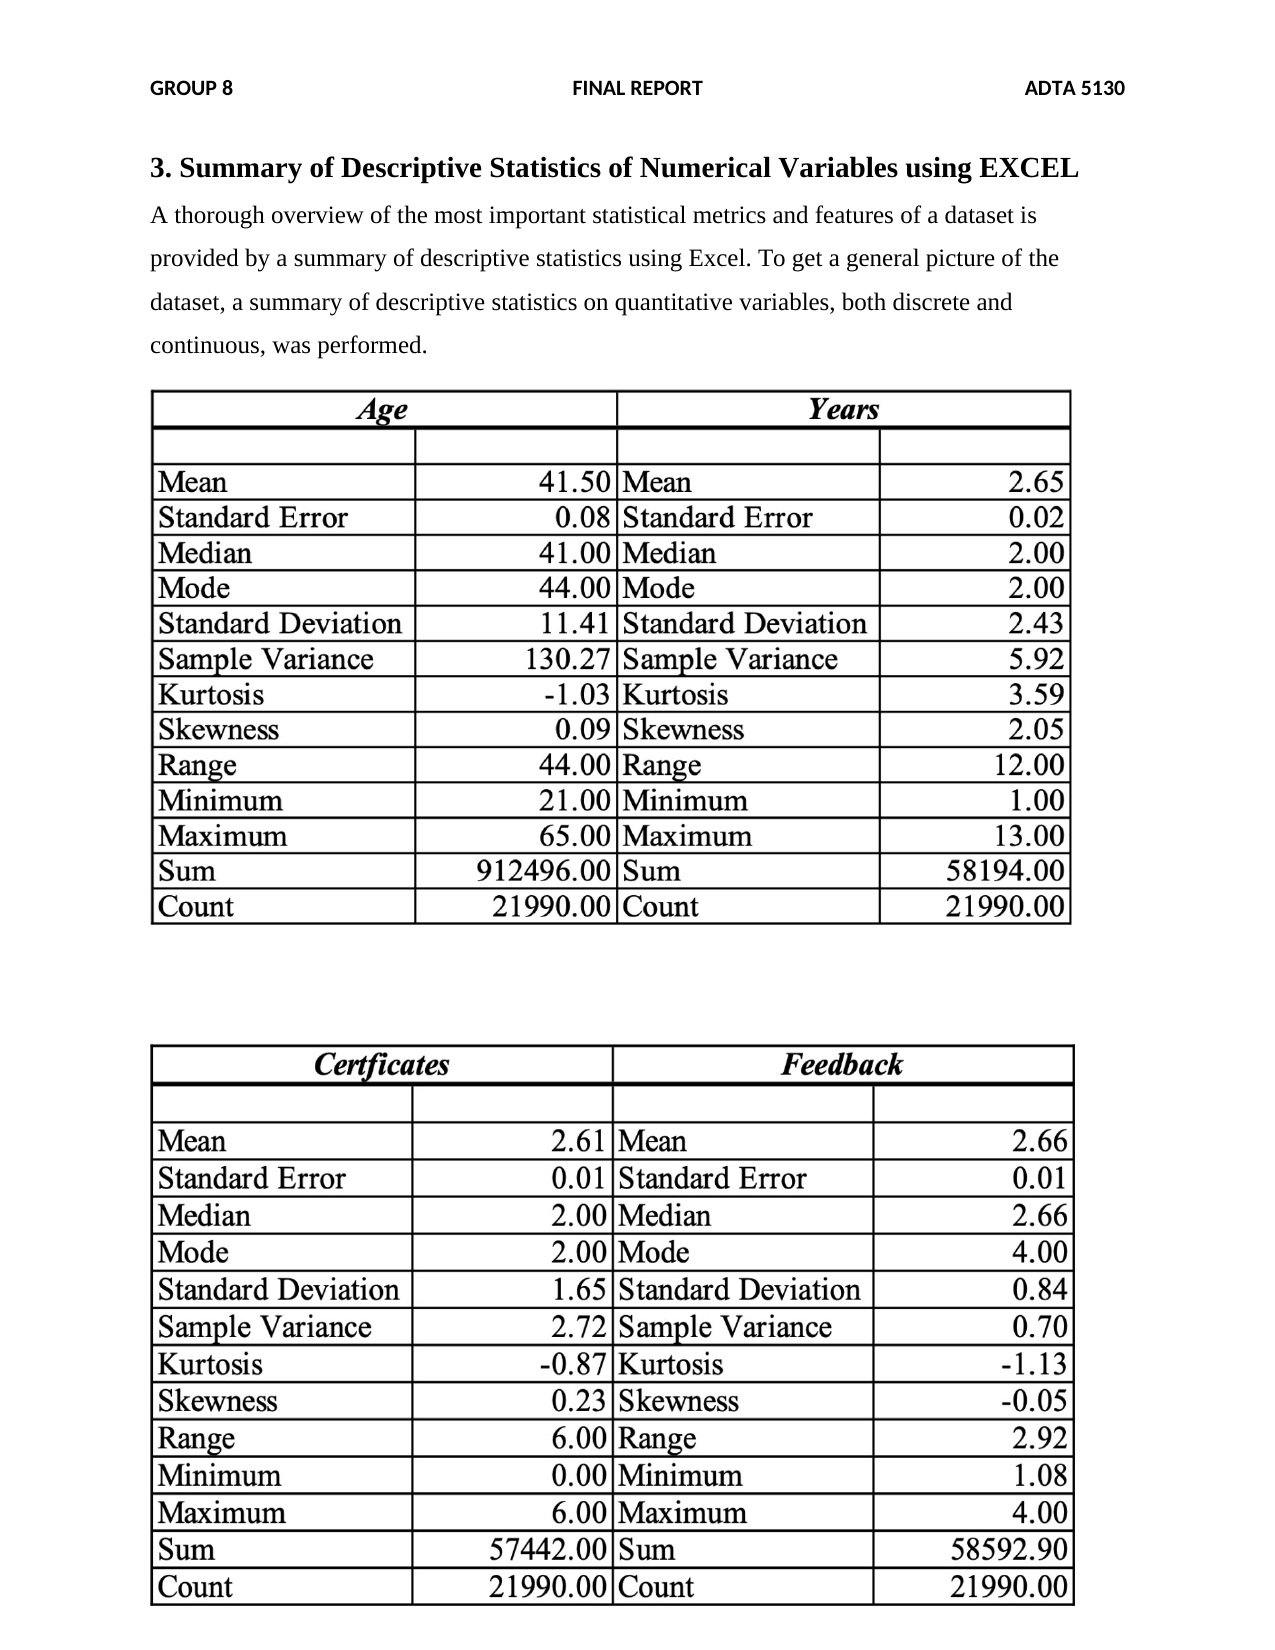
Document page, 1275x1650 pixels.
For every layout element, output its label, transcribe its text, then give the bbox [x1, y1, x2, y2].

picture [150, 1043, 1075, 1606]
subtitle 3. Summary of Descriptive Statistics of Numerical Variables using EXCEL [150, 150, 1125, 183]
text A thorough overview of the most important statistical metrics and features of a dataset is provided by a summary of descriptive statistics using Excel. To get a general picture of the dataset, a summary of descriptive statistics on quantitative variables, both discrete and continuous, was performed. [150, 200, 1125, 358]
picture [150, 389, 1072, 925]
